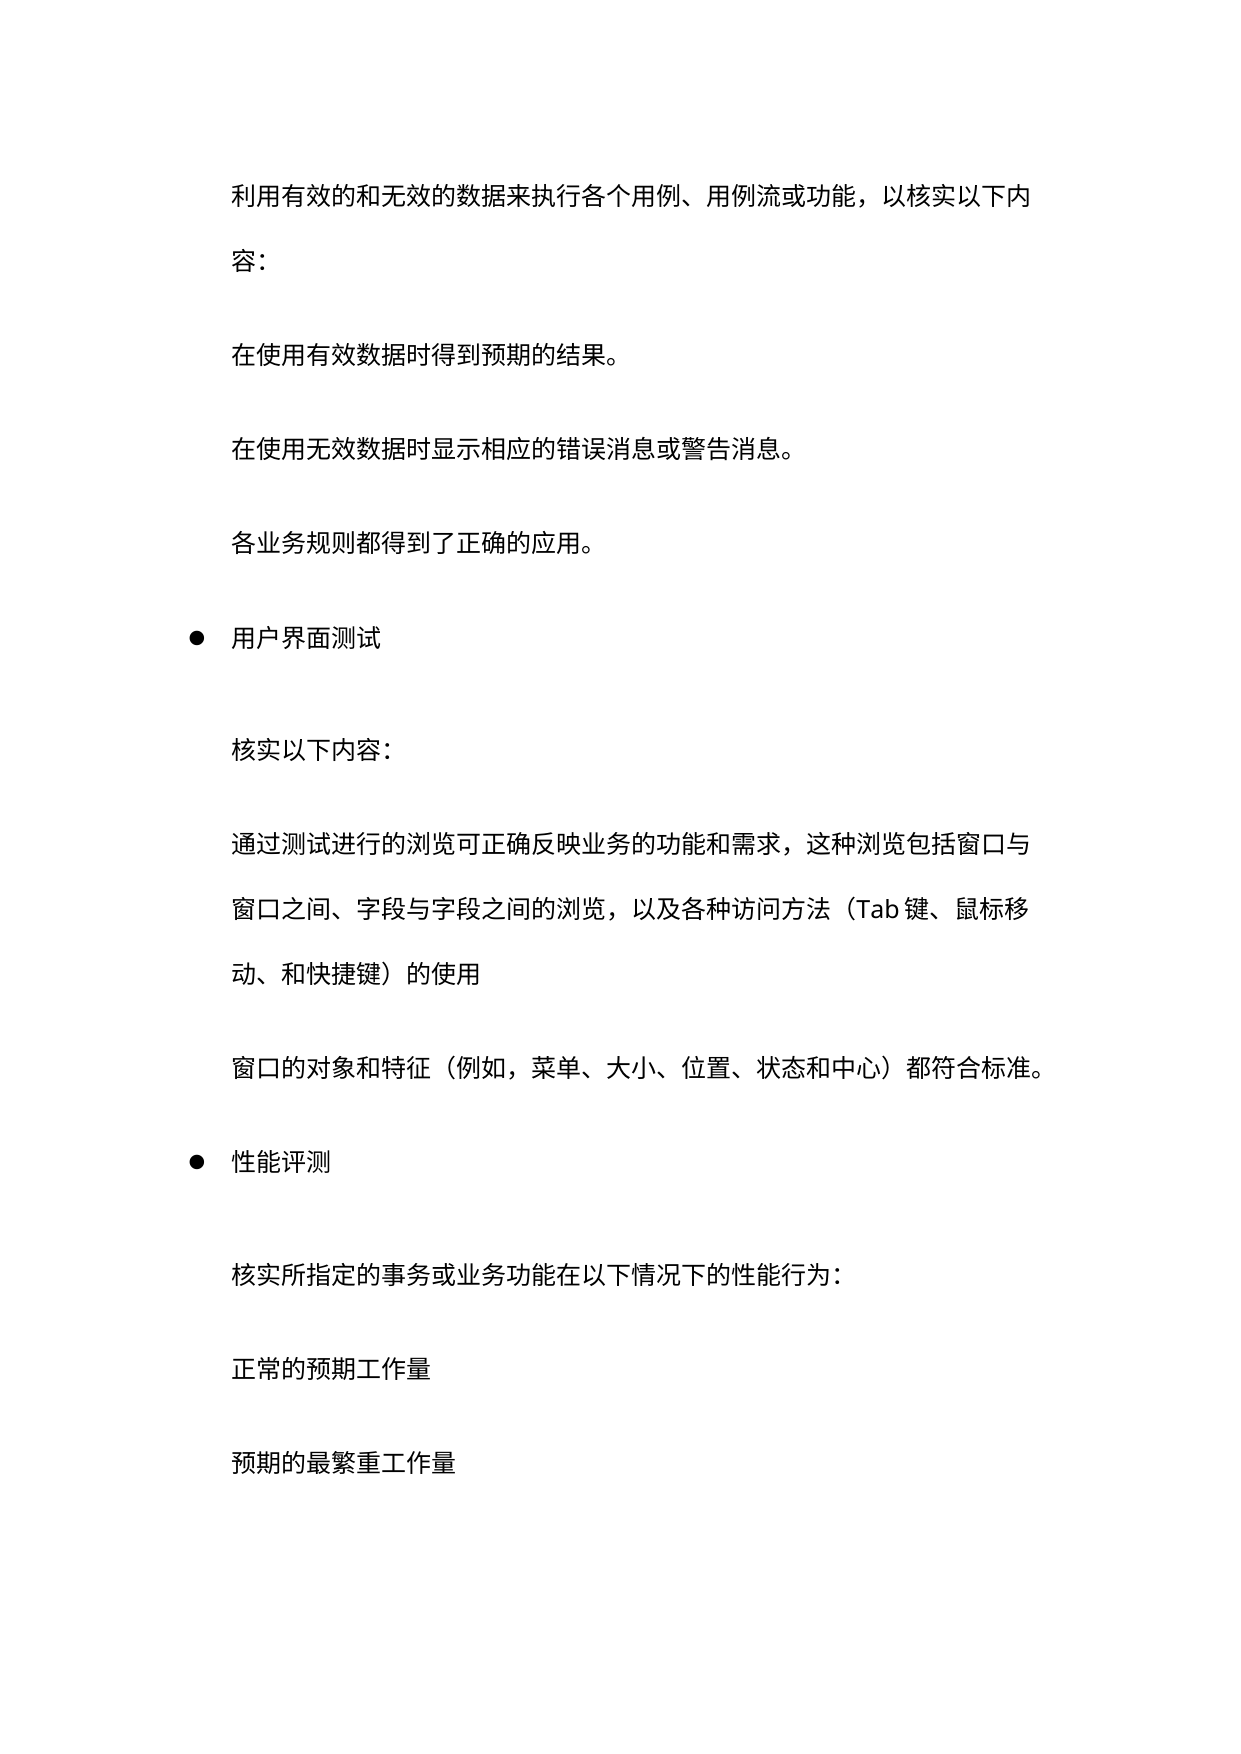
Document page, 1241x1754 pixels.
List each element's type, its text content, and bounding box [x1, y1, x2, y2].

text 在使用有效数据时得到预期的结果。 [231, 321, 1053, 386]
list 性能评测 [187, 1128, 1053, 1193]
text 利用有效的和无效的数据来执行各个用例、用例流或功能，以核实以下内容： [231, 162, 1053, 292]
text 核实所指定的事务或业务功能在以下情况下的性能行为： [231, 1241, 1053, 1306]
text 核实以下内容： [231, 716, 1053, 781]
text 在使用无效数据时显示相应的错误消息或警告消息。 [231, 415, 1053, 480]
list 用户界面测试 [187, 604, 1053, 669]
text 各业务规则都得到了正确的应用。 [231, 509, 1053, 574]
text 预期的最繁重工作量 [231, 1429, 1053, 1494]
text 窗口的对象和特征（例如，菜单、大小、位置、状态和中心）都符合标准。 [231, 1034, 1053, 1099]
text 通过测试进行的浏览可正确反映业务的功能和需求，这种浏览包括窗口与窗口之间、字段与字段之间的浏览，以及各种访问方法（Tab键、鼠标移动、和快捷键）的使用 [231, 810, 1053, 1005]
text 正常的预期工作量 [231, 1335, 1053, 1400]
